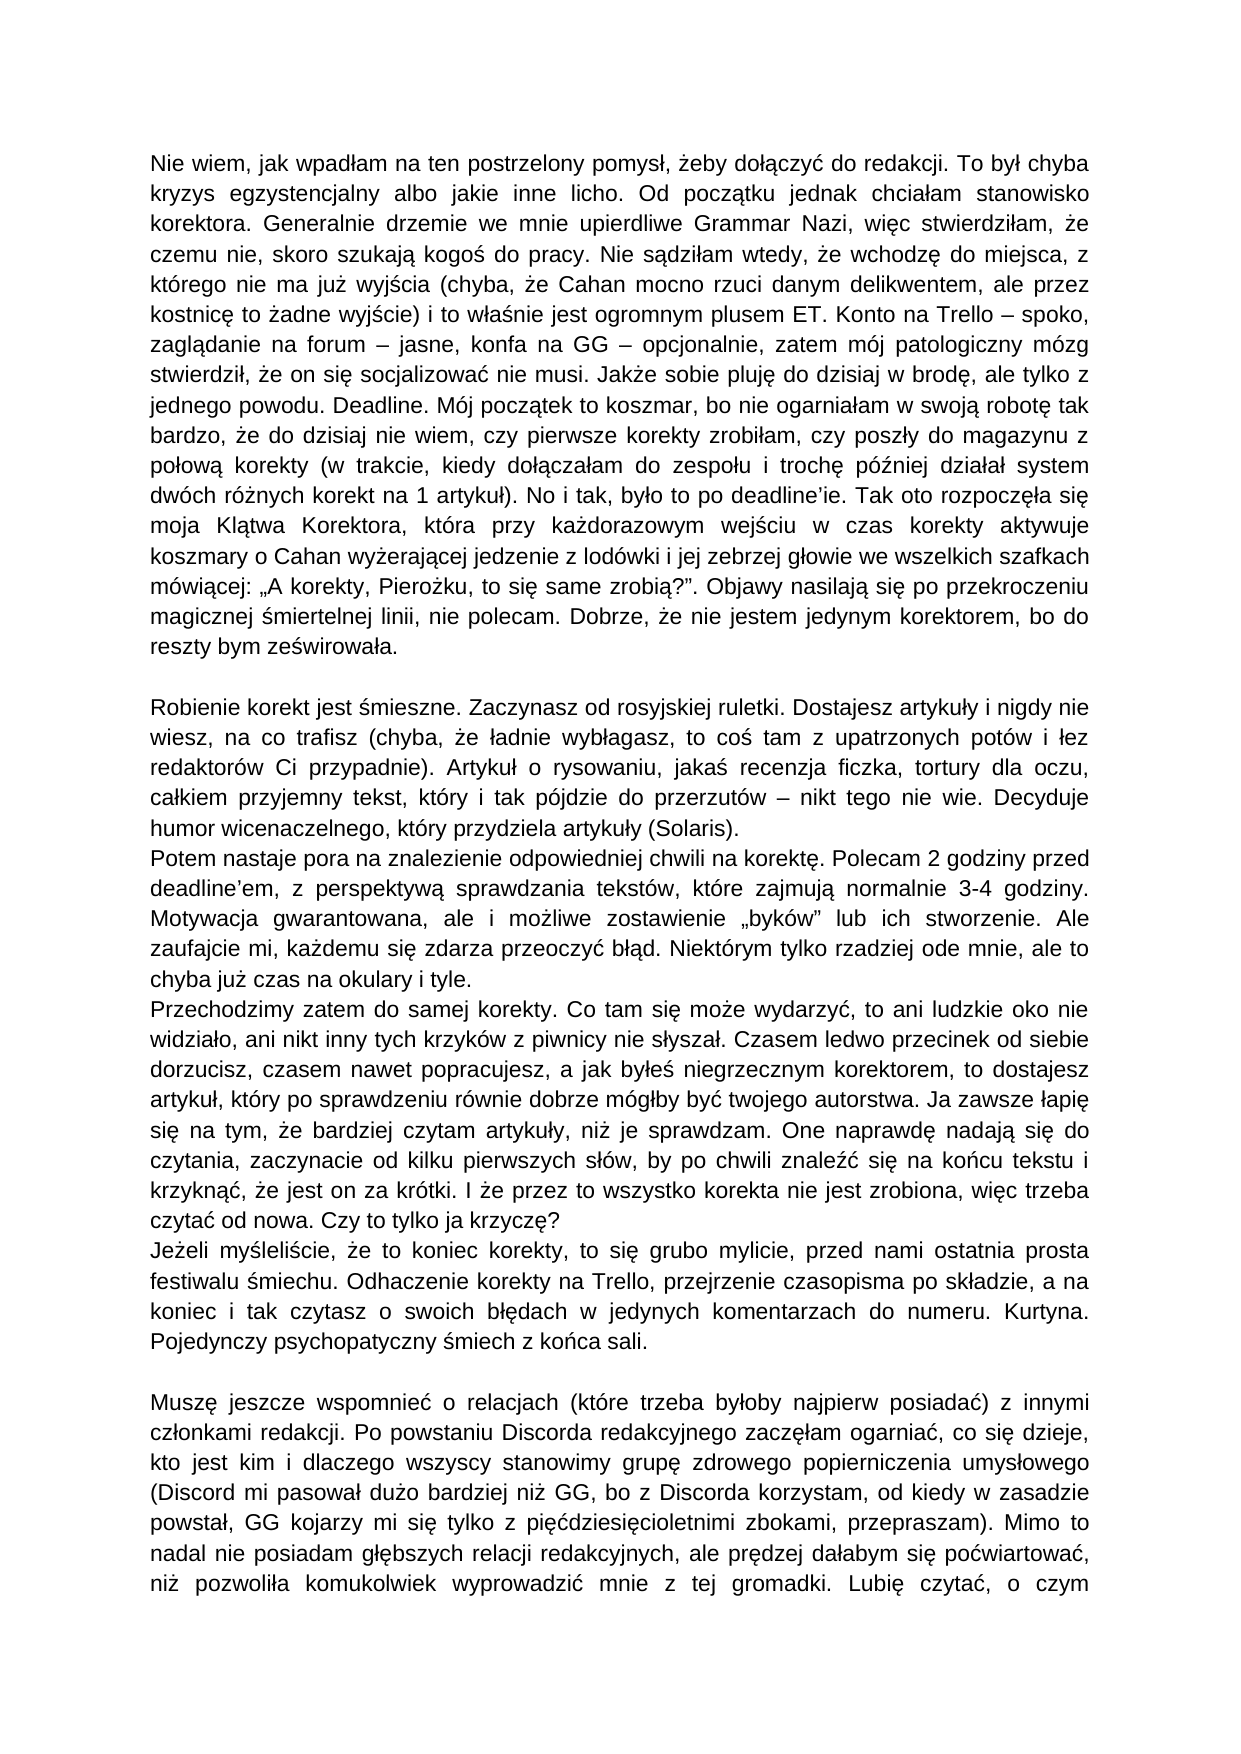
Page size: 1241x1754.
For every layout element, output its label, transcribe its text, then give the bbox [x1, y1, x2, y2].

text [150, 1388, 1090, 1596]
text Jeżeli myśleliście, że to koniec korekty, to się grubo mylicie, przed nami ostatnia prosta festiwalu śmiechu. Odhaczenie korekty na Trello, przejrzenie czasopisma po składzie, a na koniec i tak czytasz o swoich błędach w jedynych komentarzach do numeru. Kurtyna. Pojedynczy psychopatyczny śmiech z końca sali. [150, 1237, 1090, 1354]
text Potem nastaje pora na znalezienie odpowiedniej chwili na korektę. Polecam 2 godziny przed deadline’em, z perspektywą sprawdzania tekstów, które zajmują normalnie 3-4 godziny. Motywacja gwarantowana, ale i możliwe zostawienie „byków” lub ich stworzenie. Ale zaufajcie mi, każdemu się zdarza przeoczyć błąd. Niektórym tylko rzadziej ode mnie, ale to chyba już czas na okulary i tyle. [150, 845, 1090, 992]
text Przechodzimy zatem do samej korekty. Co tam się może wydarzyć, to ani ludzkie oko nie widziało, ani nikt inny tych krzyków z piwnicy nie słyszał. Czasem ledwo przecinek od siebie dorzucisz, czasem nawet popracujesz, a jak byłeś niegrzecznym korektorem, to dostajesz artykuł, który po sprawdzeniu równie dobrze mógłby być twojego autorstwa. Ja zawsze łapię się na tym, że bardziej czytam artykuły, niż je sprawdzam. One naprawdę nadają się do czytania, zaczynacie od kilku pierwszych słów, by po chwili znaleźć się na końcu tekstu i krzyknąć, że jest on za krótki. I że przez to wszystko korekta nie jest zrobiona, więc trzeba czytać od nowa. Czy to tylko ja krzyczę? [150, 996, 1090, 1234]
text Nie wiem, jak wpadłam na ten postrzelony pomysł, żeby dołączyć do redakcji. To był chyba kryzys egzystencjalny albo jakie inne licho. Od początku jednak chciałam stanowisko korektora. Generalnie drzemie we mnie upierdliwe Grammar Nazi, więc stwierdziłam, że czemu nie, skoro szukają kogoś do pracy. Nie sądziłam wtedy, że wchodzę do miejsca, z którego nie ma już wyjścia (chyba, że Cahan mocno rzuci danym delikwentem, ale przez kostnicę to żadne wyjście) i to właśnie jest ogromnym plusem ET. Konto na Trello – spoko, zaglądanie na forum – jasne, konfa na GG – opcjonalnie, zatem mój patologiczny mózg stwierdził, że on się socjalizować nie musi. Jakże sobie pluję do dzisiaj w brodę, ale tylko z jednego powodu. Deadline. Mój początek to koszmar, bo nie ogarniałam w swoją robotę tak bardzo, że do dzisiaj nie wiem, czy pierwsze korekty zrobiłam, czy poszły do magazynu z połową korekty (w trakcie, kiedy dołączałam do zespołu i trochę później działał system dwóch różnych korekt na 1 artykuł). No i tak, było to po deadline’ie. Tak oto rozpoczęła się moja Klątwa Korektora, która przy każdorazowym wejściu w czas korekty aktywuje koszmary o Cahan wyżerającej jedzenie z lodówki i jej zebrzej głowie we wszelkich szafkach mówiącej: „A korekty, Pierożku, to się same zrobią?”. Objawy nasilają się po przekroczeniu magicznej śmiertelnej linii, nie polecam. Dobrze, że nie jestem jedynym korektorem, bo do reszty bym ześwirowała. [150, 150, 1090, 660]
text Robienie korekt jest śmieszne. Zaczynasz od rosyjskiej ruletki. Dostajesz artykuły i nigdy nie wiesz, na co trafisz (chyba, że ładnie wybłagasz, to coś tam z upatrzonych potów i łez redaktorów Ci przypadnie). Artykuł o rysowaniu, jakaś recenzja ficzka, tortury dla oczu, całkiem przyjemny tekst, który i tak pójdzie do przerzutów – nikt tego nie wie. Decyduje humor wicenaczelnego, który przydziela artykuły (Solaris). [150, 694, 1090, 841]
